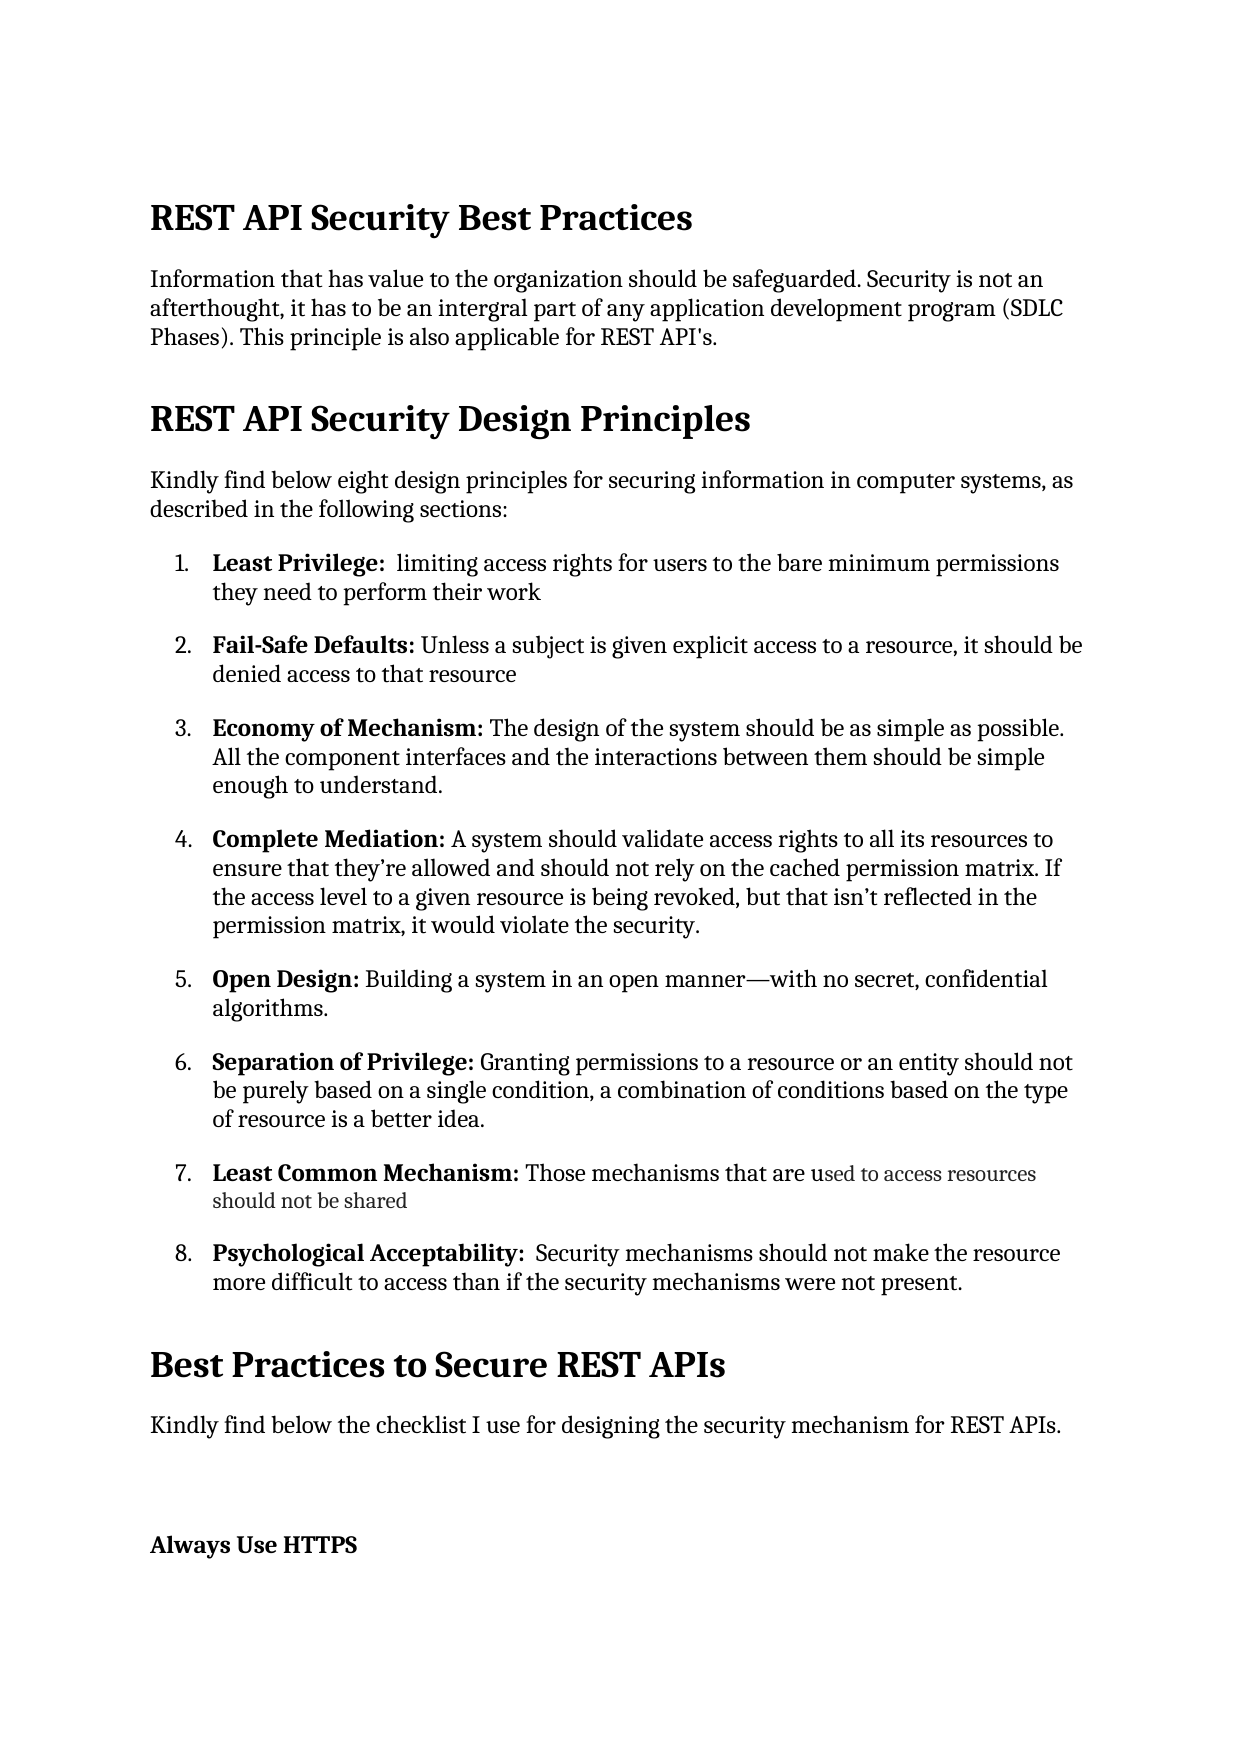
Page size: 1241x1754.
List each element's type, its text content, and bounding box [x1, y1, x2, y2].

list Psychological Acceptability: Security mechanisms should not make the resource more difficult to access than if the security mechanisms were not present. [175, 1239, 1090, 1296]
text Always Use HTTPS [150, 1531, 1090, 1560]
text Information that has value to the organization should be safeguarded. Security is not an afterthought, it has to be an intergral part of any application development program (SDLC Phases). This principle is also applicable for REST API's. [150, 265, 1090, 351]
text Kindly find below the checklist I use for designing the security mechanism for REST APIs. [150, 1411, 1090, 1440]
text REST API Security Design Principles [150, 398, 1090, 441]
list Economy of Mechanism: The design of the system should be as simple as possible. All the component interfaces and the interactions between them should be simple enough to understand. [175, 714, 1090, 800]
list Least Privilege: limiting access rights for users to the bare minimum permissions they need to perform their work [175, 549, 1090, 606]
list Fail-Safe Defaults: Unless a subject is given explicit access to a resource, it should be denied access to that resource [175, 631, 1090, 689]
text Best Practices to Secure REST APIs [150, 1343, 1090, 1386]
list Open Design: Building a system in an open manner—with no secret, confidential algorithms. [175, 965, 1090, 1022]
text REST API Security Best Practices [150, 197, 1090, 240]
list Least Common Mechanism: Those mechanisms that are used to access resources should not be shared [175, 1159, 1090, 1214]
list Complete Mediation: A system should validate access rights to all its resources to ensure that they’re allowed and should not rely on the cached permission matrix. If the access level to a given resource is being revoked, but that isn’t reflected in the permission matrix, it would violate the security. [175, 825, 1090, 940]
text Kindly find below eight design principles for securing information in computer systems, as described in the following sections: [150, 466, 1090, 524]
list Separation of Privilege: Granting permissions to a resource or an entity should not be purely based on a single condition, a combination of conditions based on the type of resource is a better idea. [175, 1047, 1090, 1134]
